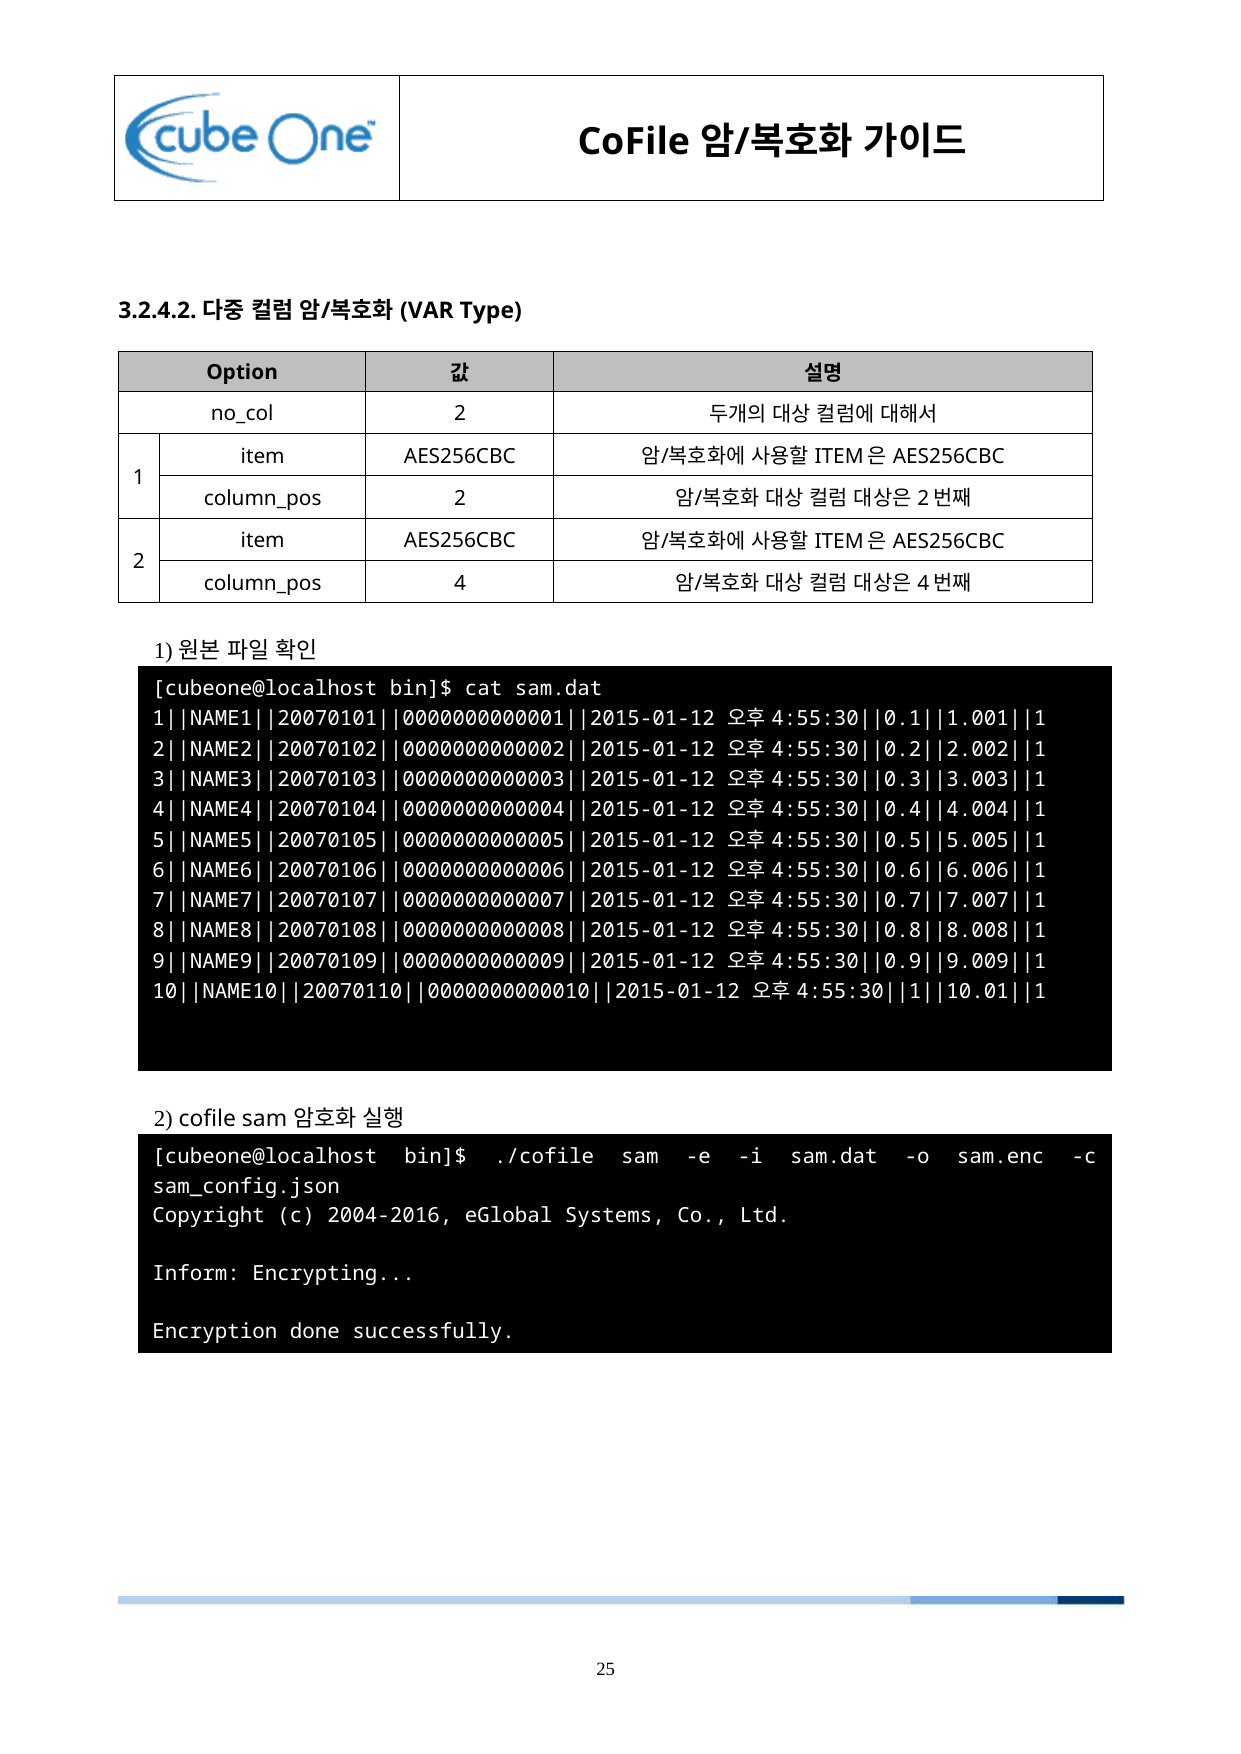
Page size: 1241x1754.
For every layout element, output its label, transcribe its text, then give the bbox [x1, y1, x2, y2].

table_header 값 [366, 352, 553, 391]
table_header Option [119, 352, 365, 391]
table_cell AES256CBC [366, 434, 553, 475]
table_cell 1 [119, 434, 159, 517]
subtitle 원본 파일 확인 [153, 632, 1092, 665]
table_cell 2 [366, 476, 553, 517]
table_cell 두개의 대상 컬럼에 대해서 [554, 392, 1092, 433]
table_cell item [160, 434, 365, 475]
table_cell 암/복호화 대상 컬럼 대상은 2번째 [554, 476, 1092, 517]
table_cell 2 [366, 392, 553, 433]
table_cell 암/복호화에 사용할 ITEM은 AES256CBC [554, 519, 1092, 560]
table_header 설명 [554, 352, 1092, 391]
picture [125, 88, 388, 189]
table_cell column_pos [160, 476, 365, 517]
table_cell 암/복호화 대상 컬럼 대상은 4번째 [554, 561, 1092, 602]
table_cell no_col [119, 392, 365, 433]
table_cell item [160, 519, 365, 560]
table_cell column_pos [160, 561, 365, 602]
picture [118, 1596, 1126, 1608]
subtitle cofile sam 암호화 실행 [153, 1100, 1092, 1133]
table_cell AES256CBC [366, 519, 553, 560]
table_cell 암/복호화에 사용할 ITEM은 AES256CBC [554, 434, 1092, 475]
subtitle 다중 컬럼 암/복호화 (VAR Type) [118, 292, 1092, 326]
table_cell 4 [366, 561, 553, 602]
table_cell 2 [119, 519, 159, 602]
